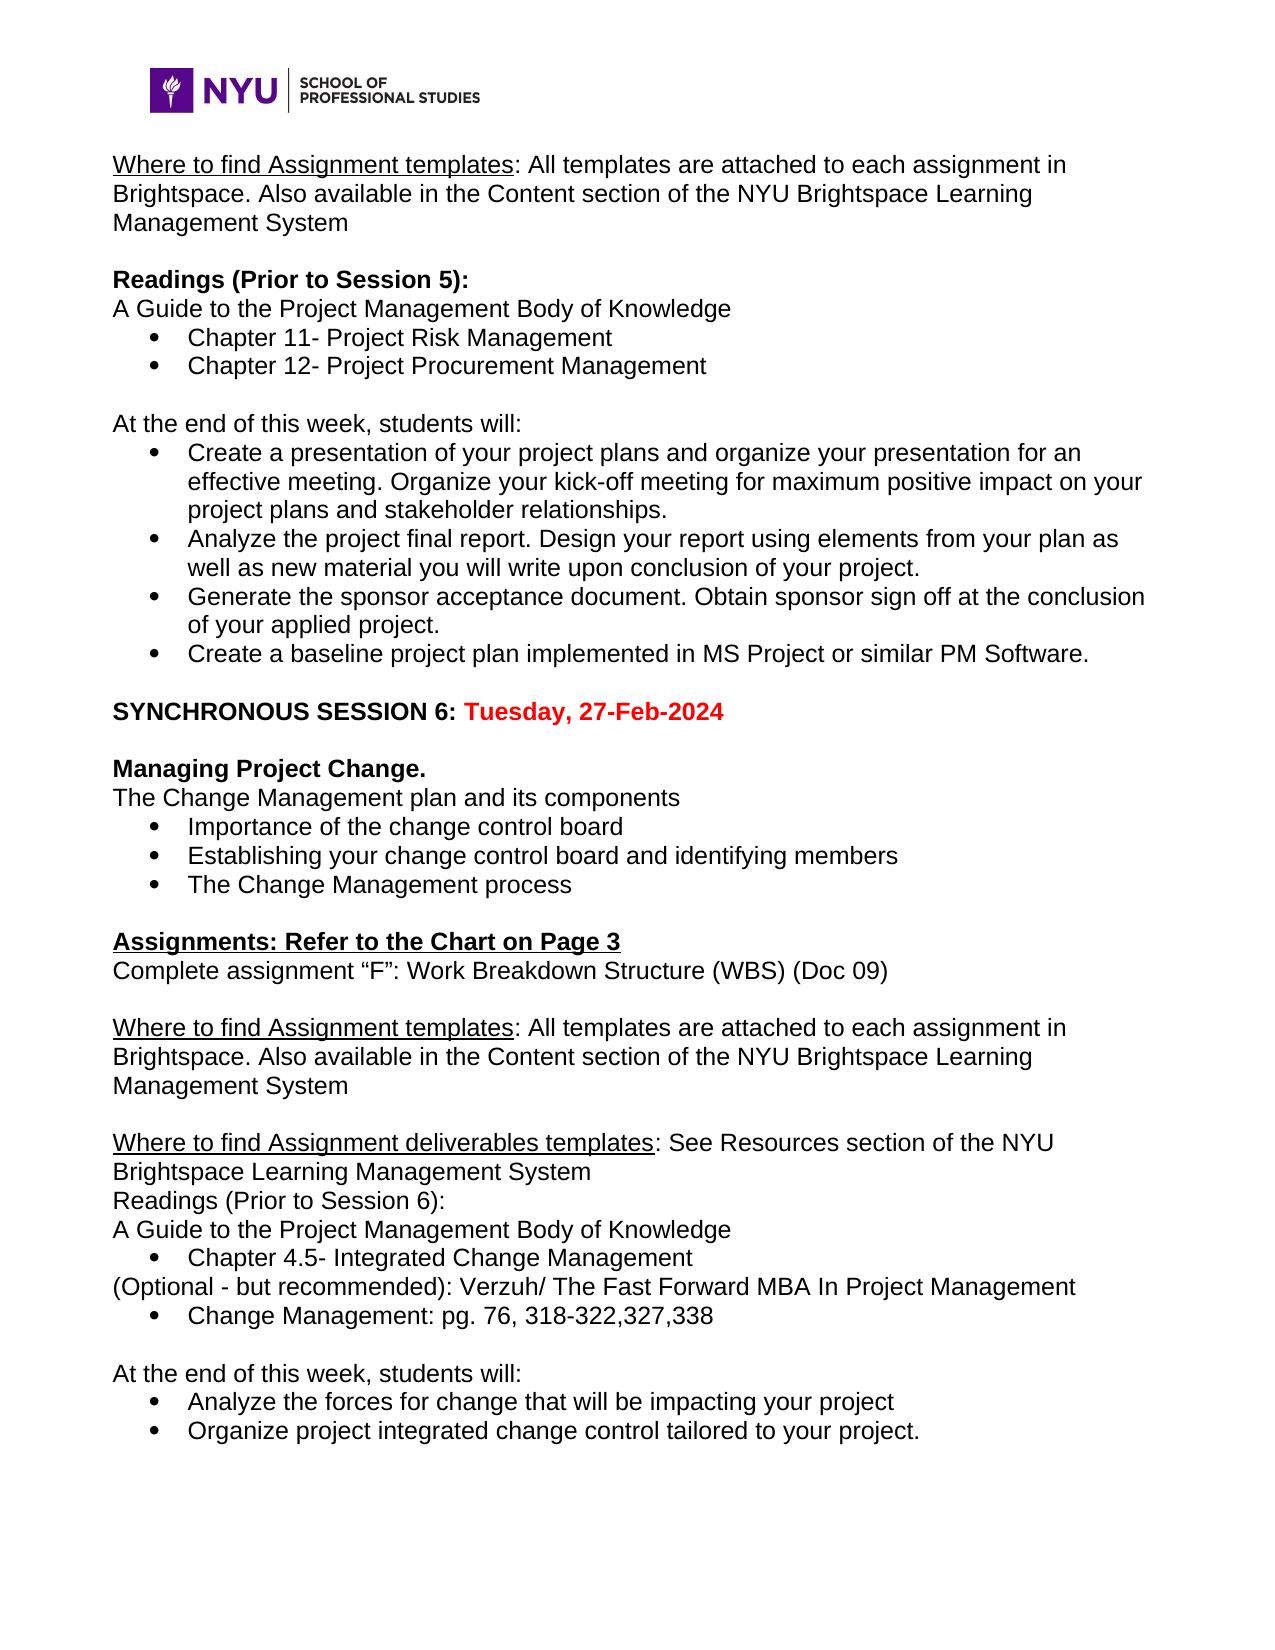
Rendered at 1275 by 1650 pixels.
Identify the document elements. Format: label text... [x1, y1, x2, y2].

list The Change Management process [150, 869, 1162, 898]
list Chapter 12- Project Procurement Management [150, 351, 1162, 380]
text Managing Project Change. [112, 754, 1162, 783]
text Assignments: Refer to the Chart on Page 3 [112, 927, 1162, 956]
text Where to find Assignment deliverables templates: See Resources section of the NYU Brightspace Learning Management System [112, 1128, 1162, 1186]
text Where to find Assignment templates: All templates are attached to each assignment in Brightspace. Also available in the Content section of the NYU Brightspace Learning Management System [112, 150, 1162, 236]
text A Guide to the Project Management Body of Knowledge [112, 1215, 1162, 1243]
text Where to find Assignment templates: All templates are attached to each assignment in Brightspace. Also available in the Content section of the NYU Brightspace Learning Management System [112, 1013, 1162, 1100]
text Readings (Prior to Session 5): [112, 265, 1162, 294]
list Generate the sponsor acceptance document. Obtain sponsor sign off at the conclusion of your applied project. [150, 582, 1162, 639]
text A Guide to the Project Management Body of Knowledge [112, 294, 1162, 322]
picture [150, 68, 480, 113]
list Change Management: pg. 76, 318-322,327,338 [150, 1301, 1162, 1330]
list Chapter 11- Project Risk Management [150, 322, 1162, 351]
list Create a baseline project plan implemented in MS Project or similar PM Software. [150, 639, 1162, 668]
text Readings (Prior to Session 6): [112, 1186, 1162, 1215]
list Chapter 4.5- Integrated Change Management [150, 1243, 1162, 1272]
list Analyze the forces for change that will be impacting your project [150, 1387, 1162, 1416]
list Create a presentation of your project plans and organize your presentation for an effective meeting. Organize your kick-off meeting for maximum positive impact on your project plans and stakeholder relationships. [150, 438, 1162, 524]
list Organize project integrated change control tailored to your project. [150, 1416, 1162, 1445]
text At the end of this week, students will: [112, 409, 1162, 438]
list Importance of the change control board [150, 812, 1162, 841]
list Analyze the project final report. Design your report using elements from your plan as well as new material you will write upon conclusion of your project. [150, 524, 1162, 582]
text SYNCHRONOUS SESSION 6: Tuesday, 27-Feb-2024 [112, 697, 1162, 726]
text Complete assignment “F”: Work Breakdown Structure (WBS) (Doc 09) [112, 956, 1162, 985]
text (Optional - but recommended): Verzuh/ The Fast Forward MBA In Project Management [112, 1272, 1162, 1301]
text The Change Management plan and its components [112, 783, 1162, 812]
list Establishing your change control board and identifying members [150, 841, 1162, 869]
text At the end of this week, students will: [112, 1359, 1162, 1387]
